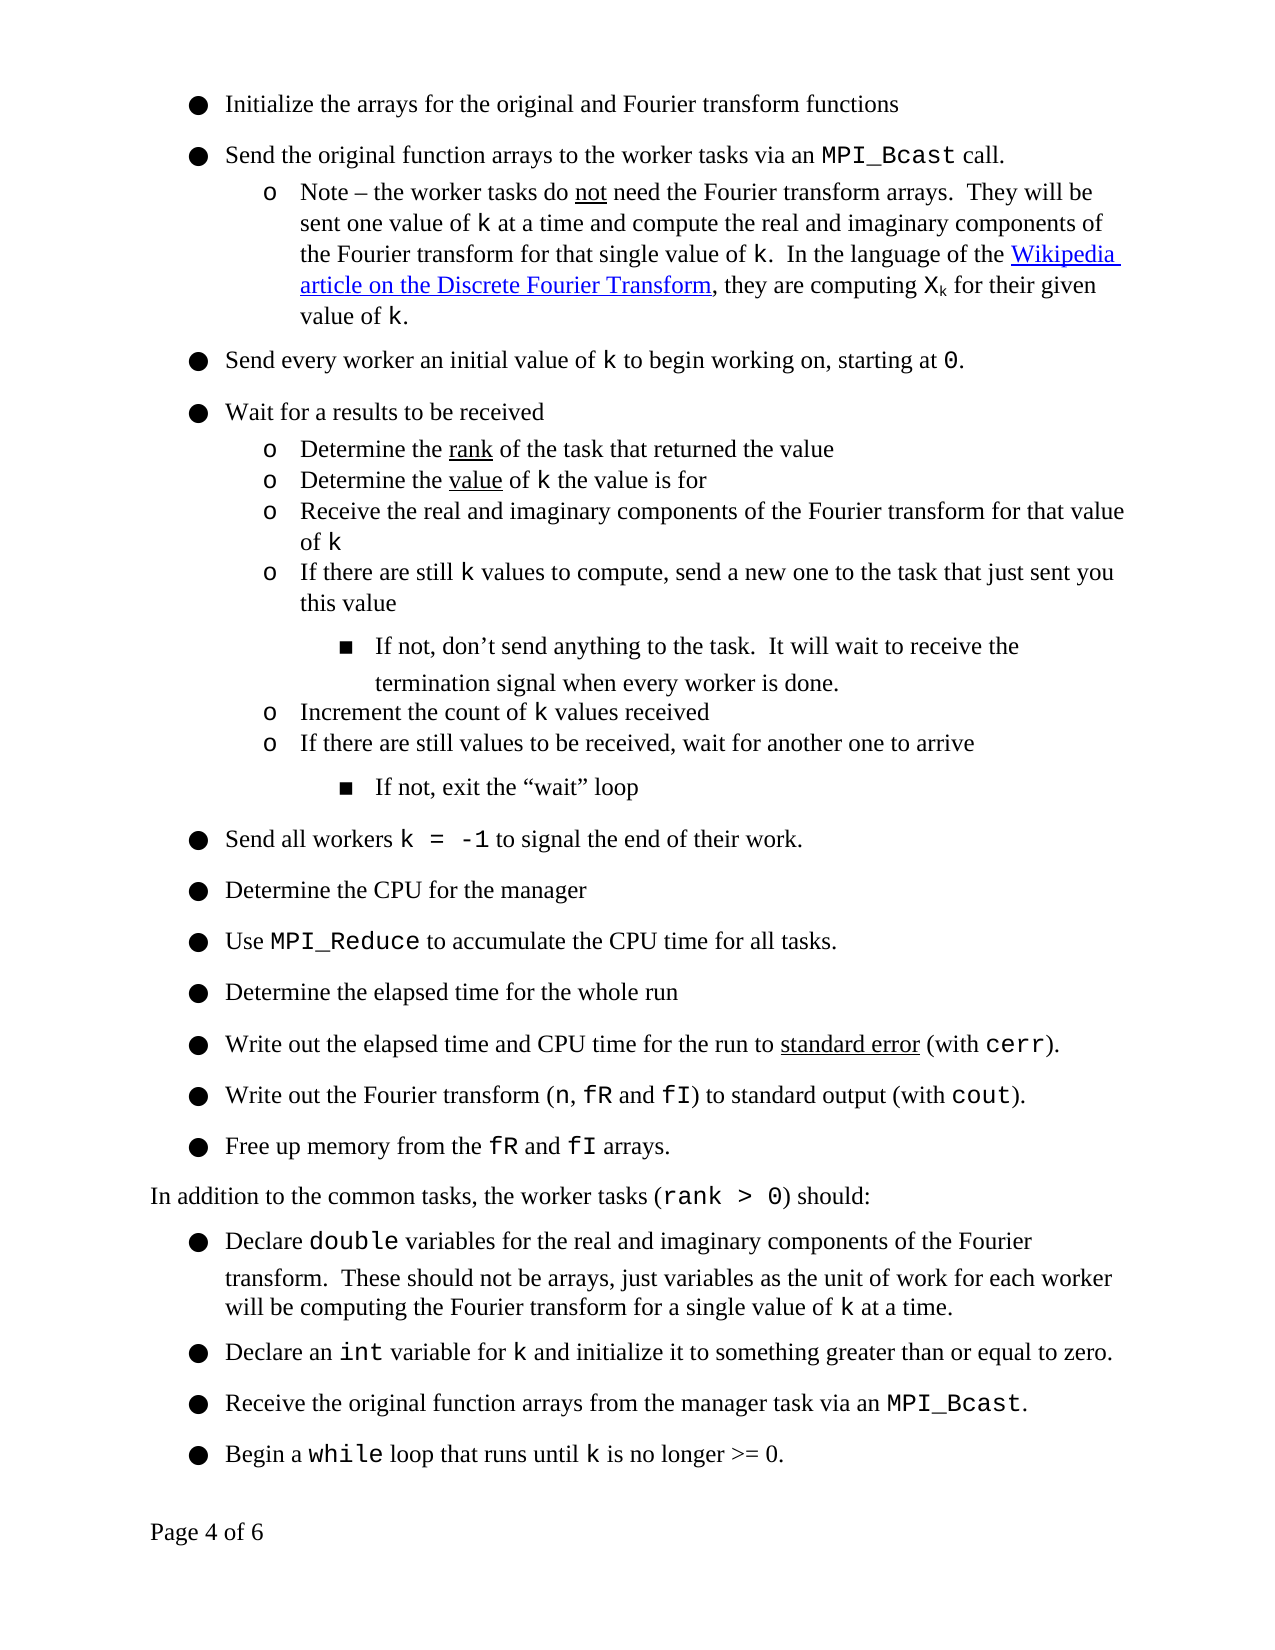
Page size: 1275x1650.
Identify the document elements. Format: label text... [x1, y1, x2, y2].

list Send every worker an initial value of k to begin working on, starting at 0. [187, 332, 1125, 383]
list Determine the elapsed time for the whole run [187, 964, 1125, 1015]
list Declare an int variable for k and initialize it to something greater than or equal to zero. [187, 1323, 1125, 1374]
list If not, don’t send anything to the task. It will wait to receive the termination signal when every worker is done. [337, 617, 1125, 697]
list If not, exit the “wait” loop [337, 759, 1125, 810]
list If there are still k values to compute, send a new one to the task that just sent you this value [262, 557, 1125, 617]
list Initialize the arrays for the original and Fourier transform functions [187, 75, 1125, 126]
list Determine the rank of the task that returned the value [262, 434, 1125, 465]
list Increment the count of k values received [262, 697, 1125, 728]
list Declare double variables for the real and imaginary components of the Fourier transform. These should not be arrays, just variables as the unit of work for each worker will be computing the Fourier transform for a single value of k at a time. [187, 1212, 1125, 1323]
list Determine the CPU for the manager [187, 861, 1125, 912]
list If there are still values to be received, wait for another one to arrive [262, 728, 1125, 759]
list Send the original function arrays to the worker tasks via an MPI_Bcast call. [187, 126, 1125, 177]
list Use MPI_Reduce to accumulate the CPU time for all tasks. [187, 912, 1125, 964]
list Determine the value of k the value is for [262, 465, 1125, 496]
list Wait for a results to be received [187, 383, 1125, 434]
list Write out the elapsed time and CPU time for the run to standard error (with cerr). [187, 1015, 1125, 1066]
list Note – the worker tasks do not need the Fourier transform arrays. They will be sent one value of k at a time and compute the real and imaginary components of the Fourier transform for that single value of k. In the language of the Wikipedia article on the Discrete Fourier Transform, they are computing Xk for their given value of k. [262, 177, 1125, 332]
list Begin a while loop that runs until k is no longer >= 0. [187, 1425, 1125, 1477]
list Receive the real and imaginary components of the Fourier transform for that value of k [262, 496, 1125, 557]
text In addition to the common tasks, the worker tasks (rank > 0) should: [150, 1181, 1125, 1212]
list Write out the Fourier transform (n, fR and fI) to standard output (with cout). [187, 1066, 1125, 1117]
list Receive the original function arrays from the manager task via an MPI_Bcast. [187, 1374, 1125, 1425]
list Send all workers k = -1 to signal the end of their work. [187, 810, 1125, 861]
list Free up memory from the fR and fI arrays. [187, 1117, 1125, 1169]
